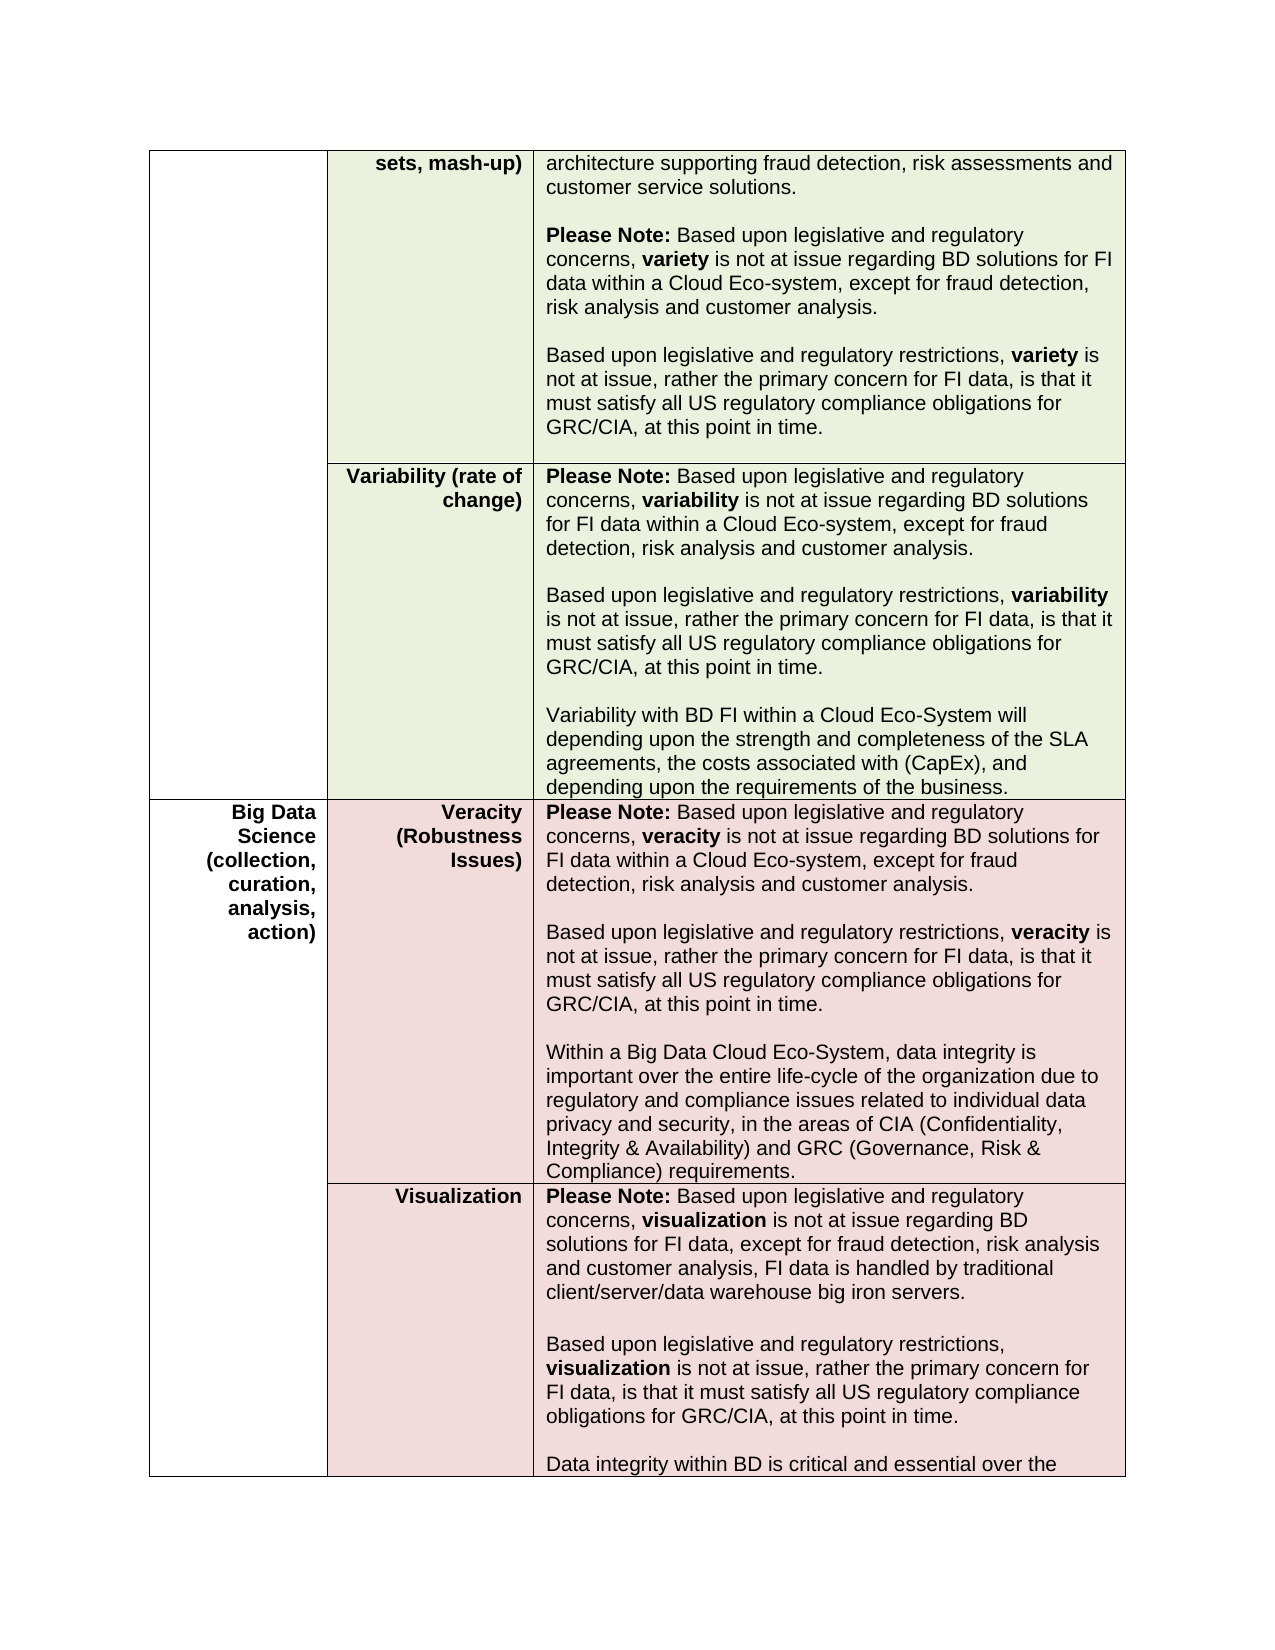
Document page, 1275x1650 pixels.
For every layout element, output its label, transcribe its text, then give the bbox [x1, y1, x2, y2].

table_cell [328, 151, 533, 462]
table_cell Variability (rate of change) [328, 464, 533, 799]
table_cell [534, 1184, 1125, 1476]
table_cell Please Note: Based upon legislative and regulatory concerns, variability is not at issue regarding BD solutions for FI data within a Cloud Eco-system, except for fraud detection, risk analysis and customer analysis. Based upon legislative and regulatory restrictions, variability is not at issue, rather the primary concern for FI data, is that it must satisfy all US regulatory compliance obligations for GRC/CIA, at this point in time. Variability with BD FI within a Cloud Eco-System will depending upon the strength and completeness of the SLA agreements, the costs associated with (CapEx), and depending upon the requirements of the business. [534, 464, 1125, 799]
table_cell Please Note: Based upon legislative and regulatory concerns, veracity is not at issue regarding BD solutions for FI data within a Cloud Eco-system, except for fraud detection, risk analysis and customer analysis. Based upon legislative and regulatory restrictions, veracity is not at issue, rather the primary concern for FI data, is that it must satisfy all US regulatory compliance obligations for GRC/CIA, at this point in time. Within a Big Data Cloud Eco-System, data integrity is important over the entire life-cycle of the organization due to regulatory and compliance issues related to individual data privacy and security, in the areas of CIA (Confidentiality, Integrity & Availability) and GRC (Governance, Risk & Compliance) requirements. [534, 800, 1125, 1183]
table_cell Veracity (Robustness Issues) [328, 800, 533, 1183]
table_cell Visualization [328, 1184, 533, 1476]
table_cell Big Data Science (collection, curation, analysis, action) [150, 800, 327, 1476]
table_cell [534, 151, 1125, 462]
